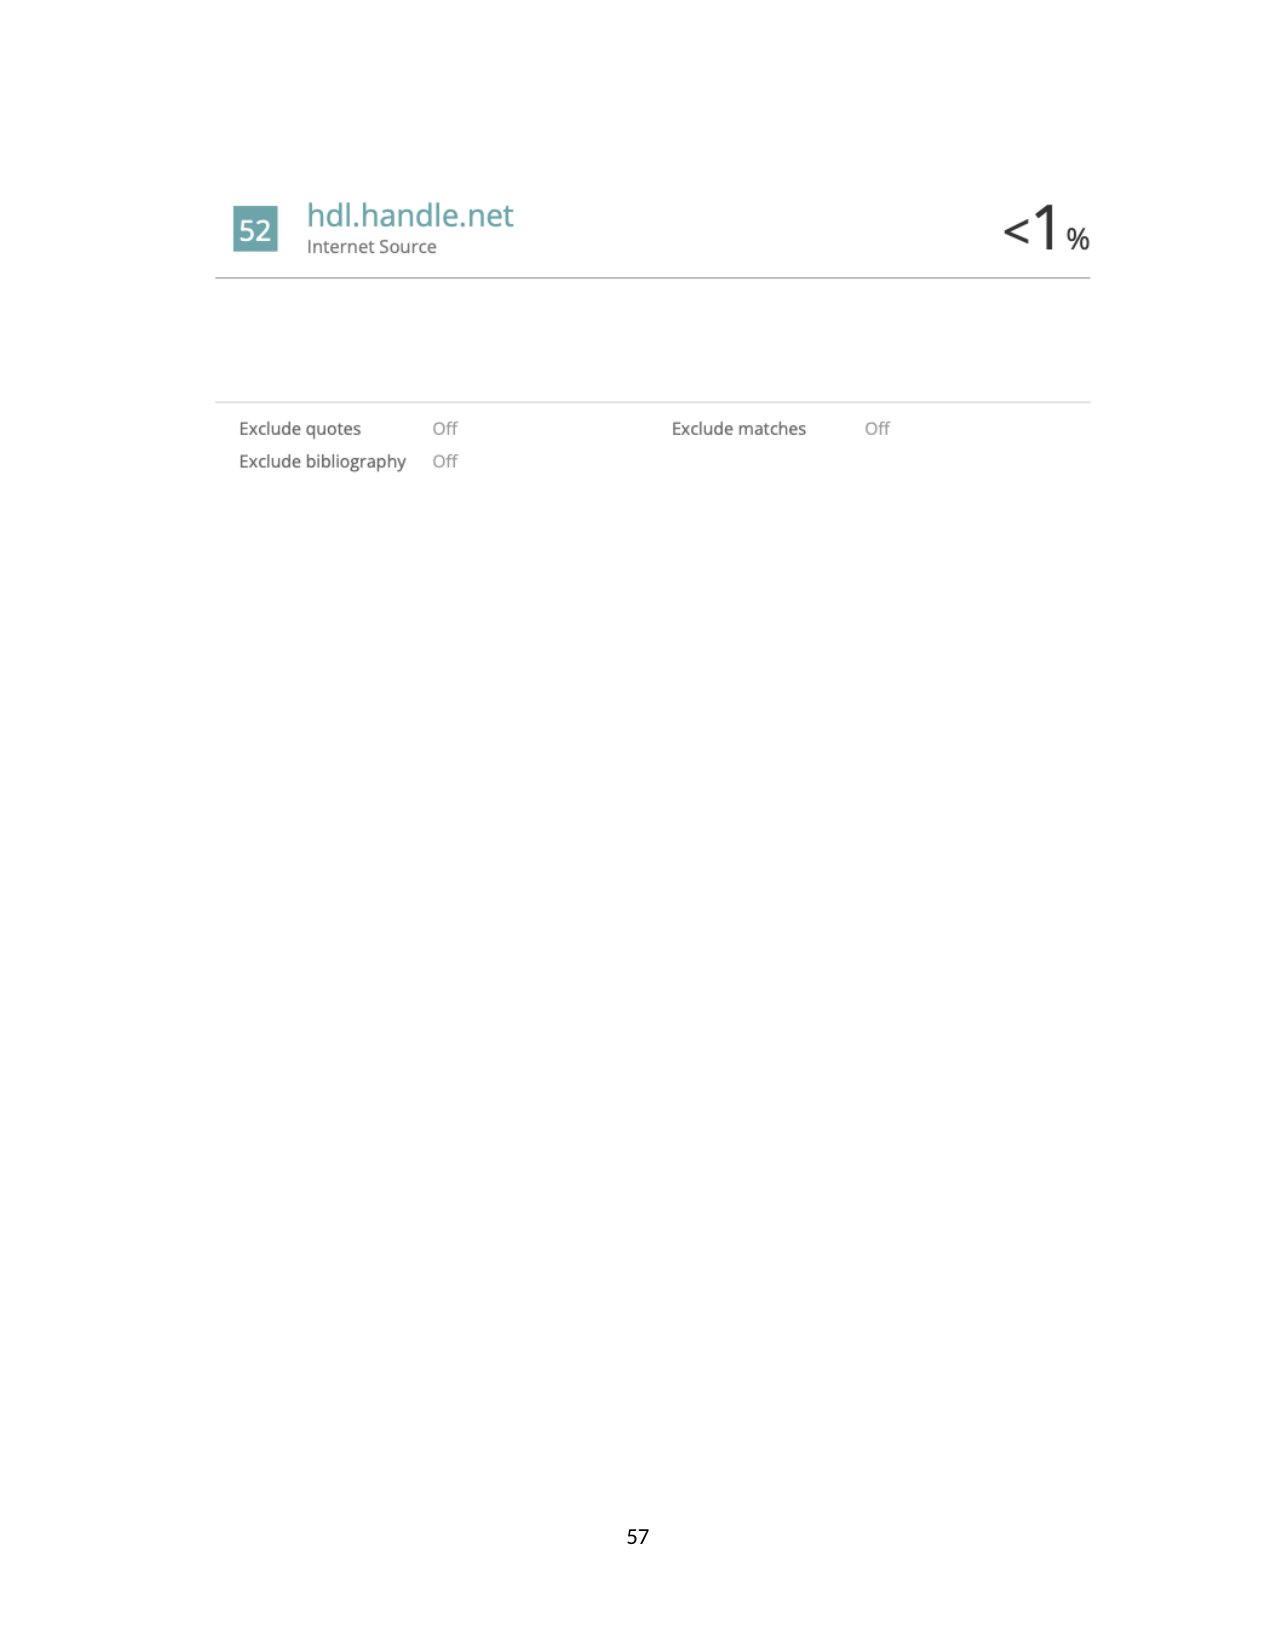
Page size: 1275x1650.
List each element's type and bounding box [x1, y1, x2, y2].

picture [150, 150, 1125, 521]
